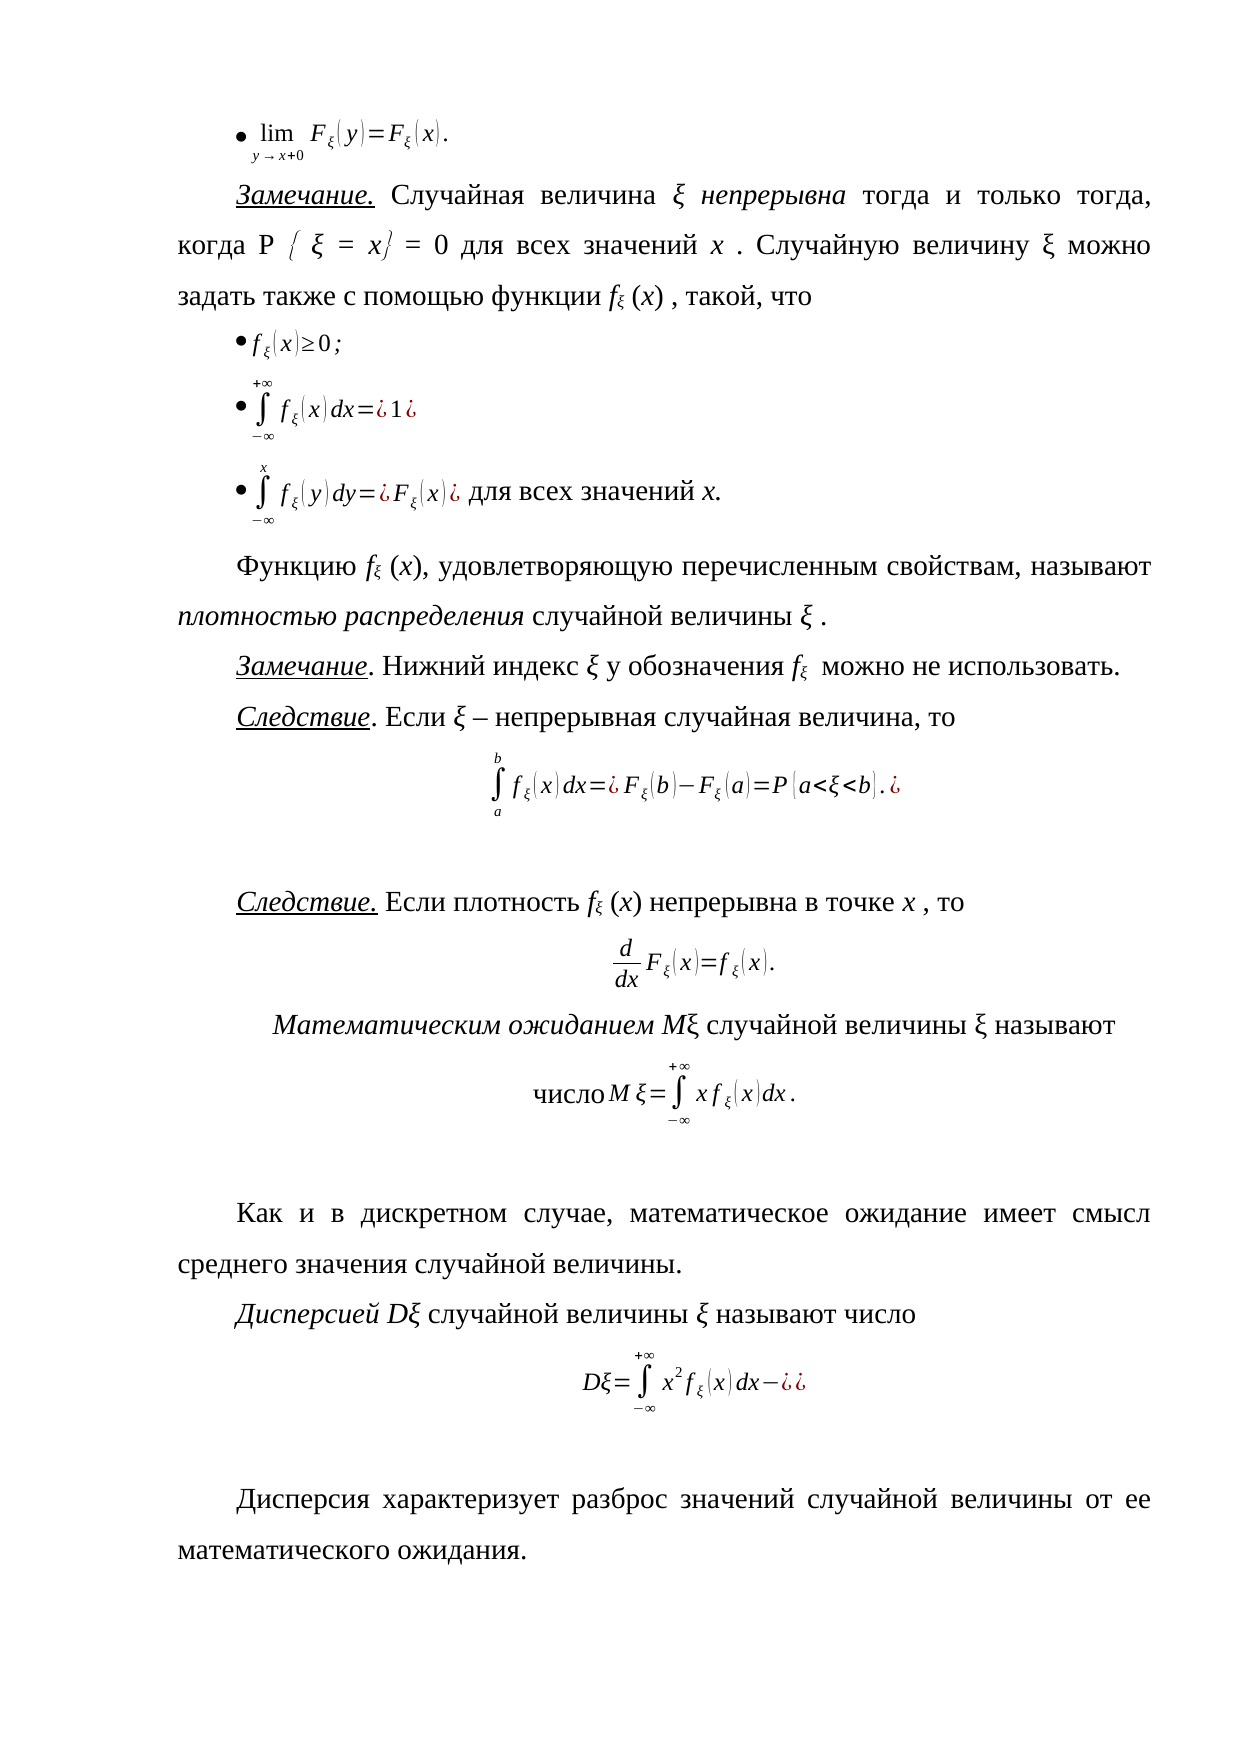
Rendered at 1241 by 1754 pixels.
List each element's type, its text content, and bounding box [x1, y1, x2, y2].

list Следствие. Если плотность fξ (x) непрерывна в точке x , то [177, 884, 1152, 918]
list для всех значений x. [177, 458, 1152, 529]
list Замечание. Случайная величина ξ непрерывна тогда и только тогда, когда P ξ = x = 0 для всех значений x . Случайную величину ξ можно задать также с помощью функции fξ (x) , такой, что [177, 177, 1152, 311]
list Дисперсия характеризует разброс значений случайной величины от ее математического ожидания. [177, 1481, 1152, 1565]
list Замечание. Нижний индекс ξ у обозначения fξ можно не использовать. [177, 648, 1152, 682]
list Функцию fξ (x), удовлетворяющую перечисленным свойствам, называют плотностью распределения случайной величины ξ . [177, 548, 1152, 632]
list Как и в дискретном случае, математическое ожидание имеет смысл среднего значения случайной величины. [177, 1196, 1152, 1279]
list Следствие. Если ξ – непрерывная случайная величина, то [177, 699, 1152, 732]
list Математическим ожиданием Mξ случайной величины ξ называют число [177, 1007, 1152, 1128]
list Дисперсией Dξ случайной величины ξ называют число [177, 1296, 1152, 1330]
